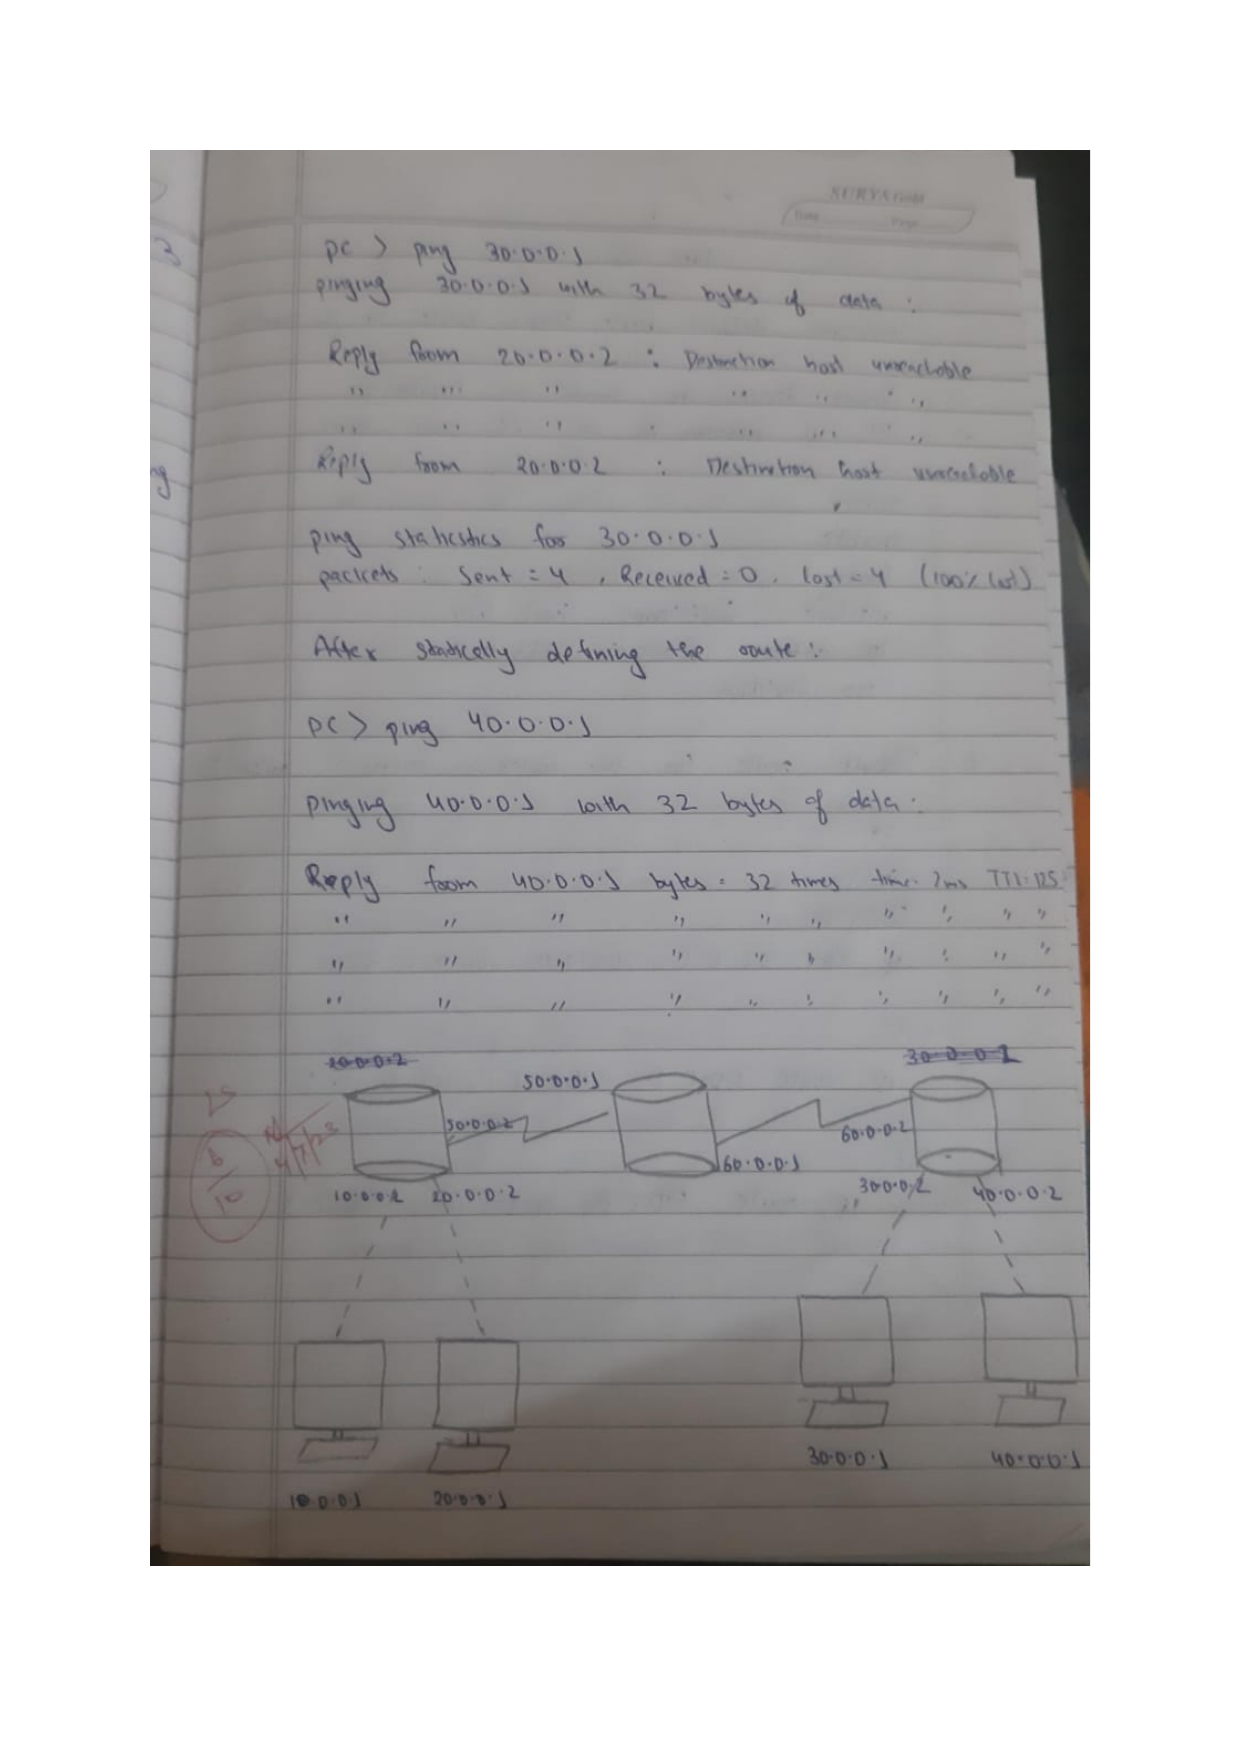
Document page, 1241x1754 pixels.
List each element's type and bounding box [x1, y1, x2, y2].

picture [150, 150, 1091, 1566]
